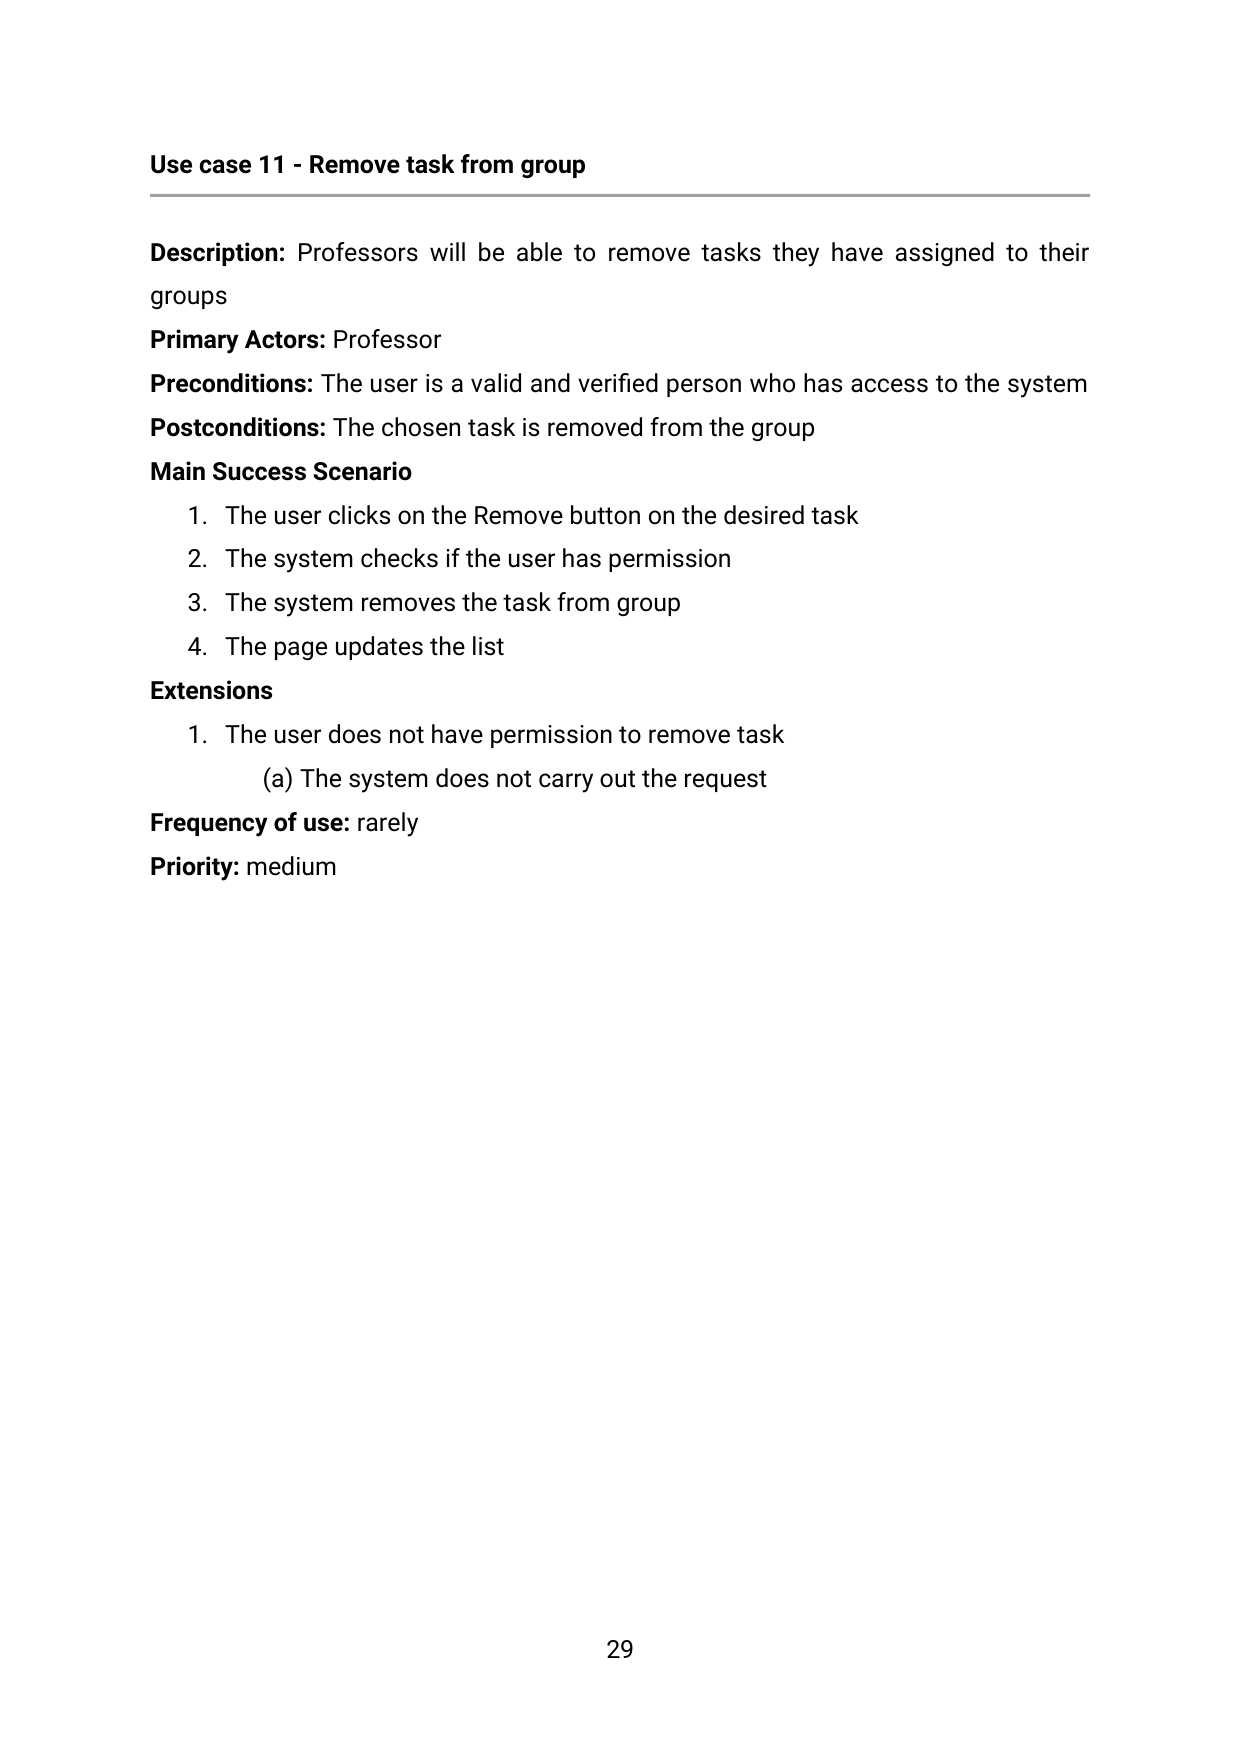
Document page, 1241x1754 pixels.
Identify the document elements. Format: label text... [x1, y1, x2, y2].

text Description: Professors will be able to remove tasks they have assigned to their groups [150, 238, 1090, 311]
list The system does not carry out the request [262, 764, 1090, 793]
text Extensions [150, 676, 1090, 706]
text Primary Actors: Professor [150, 325, 1090, 355]
list The page updates the list [187, 632, 1090, 662]
list The system removes the task from group [187, 588, 1090, 618]
list The system checks if the user has permission [187, 545, 1090, 574]
text Frequency of use: rarely [150, 808, 1090, 837]
text Main Success Scenario [150, 457, 1090, 486]
text Priority: medium [150, 852, 1090, 881]
list The user does not have permission to remove task [187, 720, 1090, 749]
text Preconditions: The user is a valid and verified person who has access to the system Postconditions: The chosen task is removed from the group [150, 369, 1090, 442]
text Use case 11 - Remove task from group [150, 150, 1090, 179]
list The user clicks on the Remove button on the desired task [187, 501, 1090, 530]
